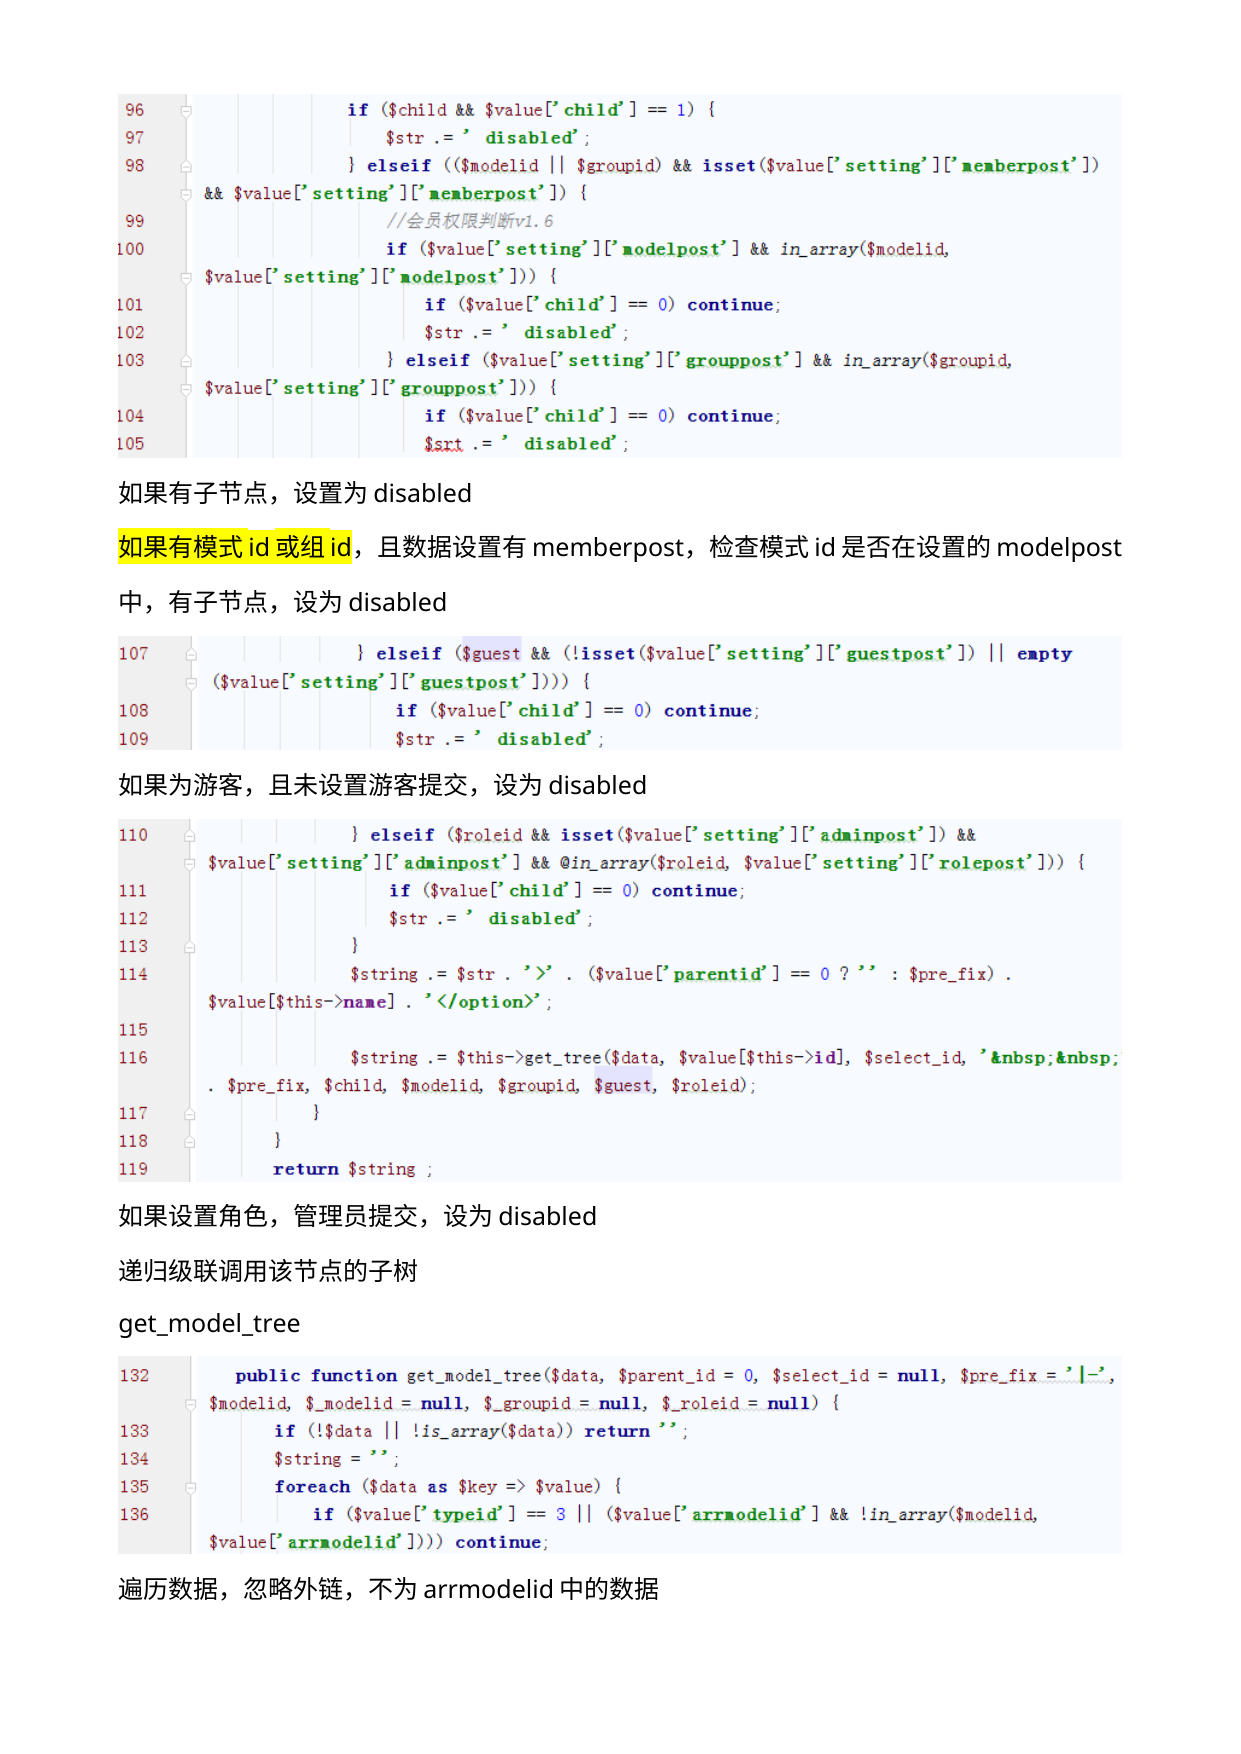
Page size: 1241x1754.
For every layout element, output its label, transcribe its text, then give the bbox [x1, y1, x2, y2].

text 遍历数据，忽略外链，不为arrmodelid中的数据 [118, 1569, 1122, 1606]
text 递归级联调用该节点的子树 [118, 1251, 1122, 1287]
text 如果有模式id或组id，且数据设置有memberpost，检查模式id是否在设置的modelpost中，有子节点，设为disabled [118, 528, 1122, 618]
text 如果设置角色，管理员提交，设为disabled [118, 1197, 1122, 1233]
text 如果为游客，且未设置游客提交，设为disabled [118, 765, 1122, 801]
text get_model_tree [118, 1306, 1122, 1340]
picture [118, 819, 1123, 1182]
text 如果有子节点，设置为disabled [118, 473, 1122, 509]
picture [118, 636, 1123, 750]
picture [118, 94, 1123, 458]
picture [118, 1356, 1123, 1554]
